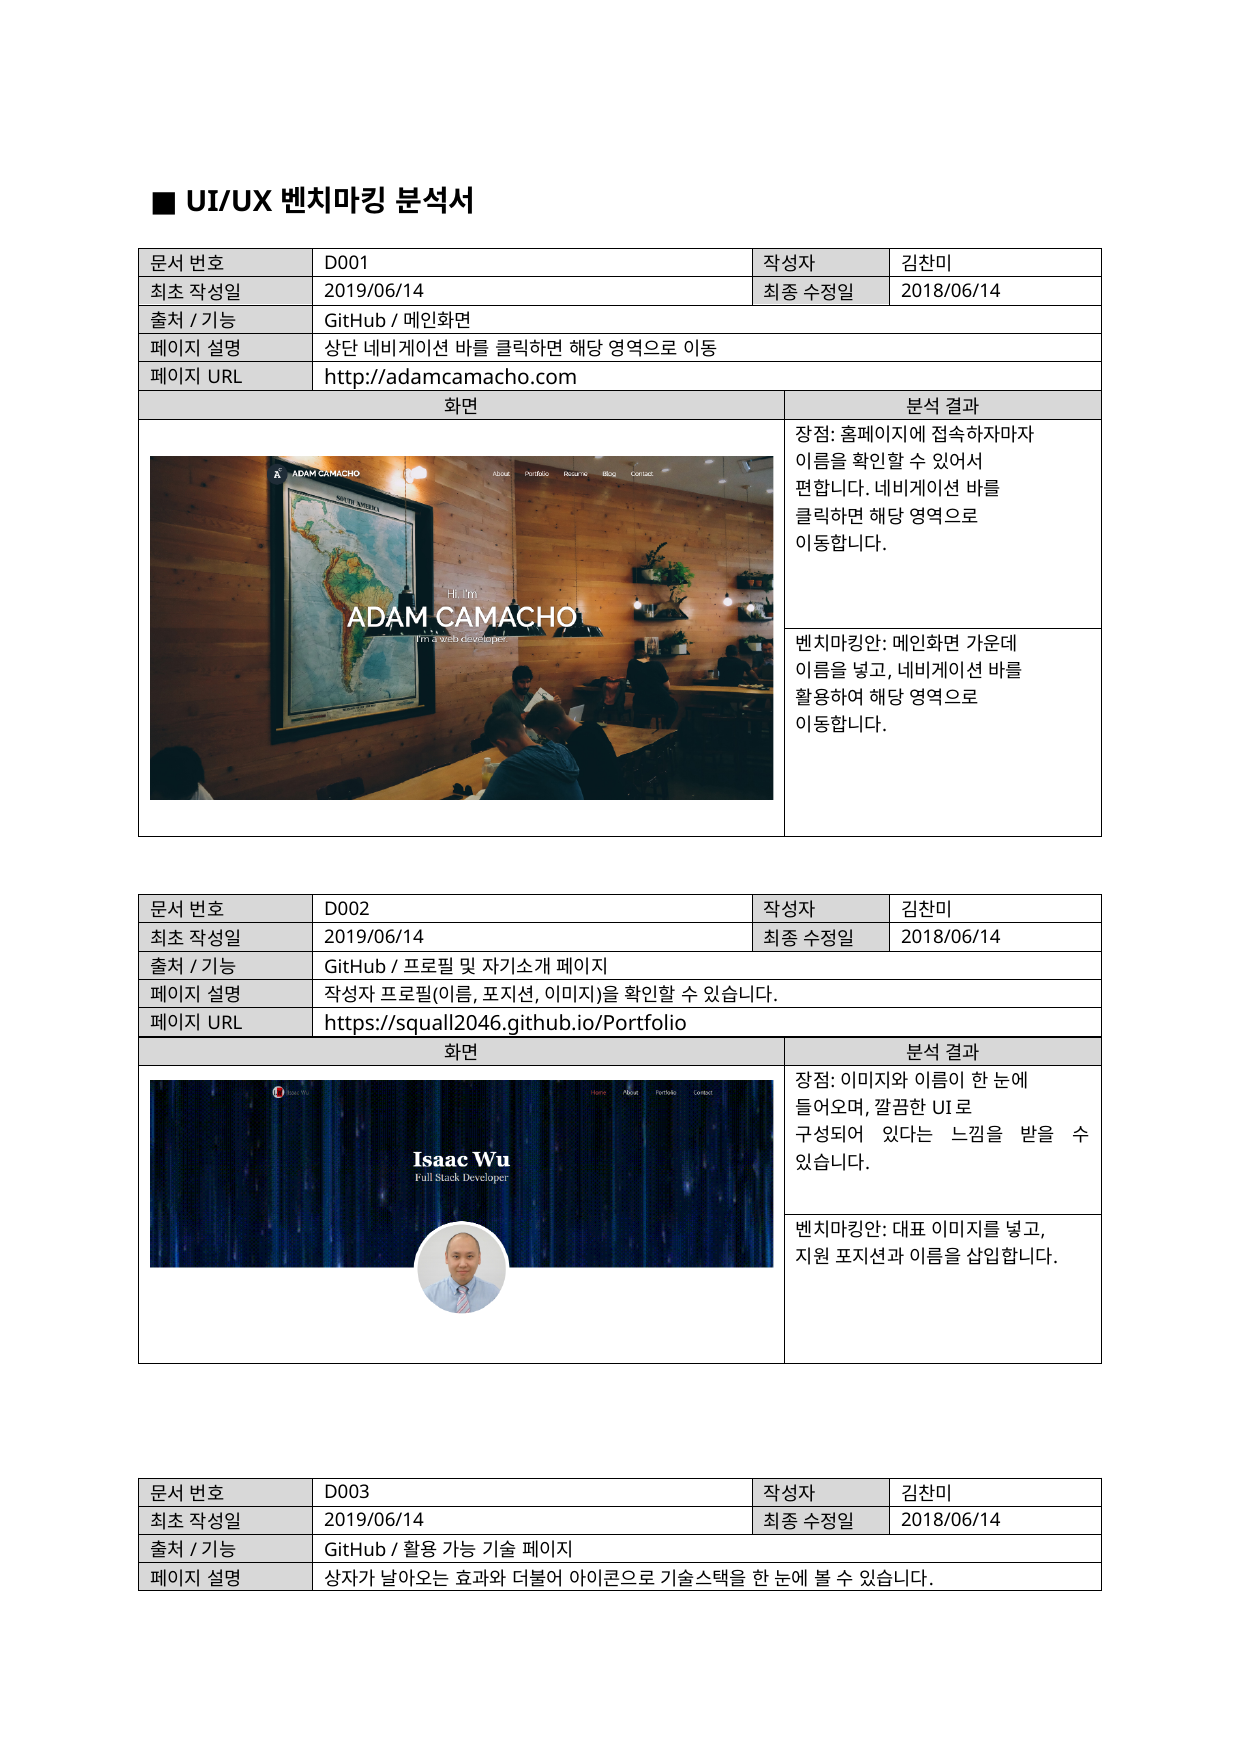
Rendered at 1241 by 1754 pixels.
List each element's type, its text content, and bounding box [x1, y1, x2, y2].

table_cell 최종 수정일 [753, 923, 889, 951]
table_cell 출처 / 기능 [139, 952, 312, 979]
table_cell 작성자 프로필(이름, 포지션, 이미지)을 확인할 수 있습니다. [313, 980, 1101, 1007]
table_cell 벤치마킹안: 대표 이미지를 넣고, 지원 포지션과 이름을 삽입합니다. [785, 1215, 1101, 1363]
table_cell 벤치마킹안: 메인화면 가운데 이름을 넣고, 네비게이션 바를 활용하여 해당 영역으로 이동합니다. [785, 629, 1101, 836]
table_cell GitHub / 활용 가능 기술 페이지 [313, 1535, 1101, 1562]
table_cell 최종 수정일 [753, 277, 889, 304]
table_cell 최종 수정일 [753, 1507, 889, 1534]
table_cell 최초 작성일 [139, 277, 312, 304]
table_header D002 [313, 895, 752, 922]
table_cell 페이지 설명 [139, 1563, 312, 1590]
table_header 문서 번호 [139, 1479, 312, 1506]
table_cell 출처 / 기능 [139, 306, 312, 333]
table_cell 화면 [139, 391, 784, 419]
text ■ UI/UX 벤치마킹 분석서 [150, 177, 1090, 219]
table_cell 2019/06/14 [313, 1507, 752, 1534]
table_cell 장점: 홈페이지에 접속하자마자 이름을 확인할 수 있어서 편합니다. 네비게이션 바를 클릭하면 해당 영역으로 이동합니다. [785, 420, 1101, 627]
table_cell 2019/06/14 [313, 277, 752, 304]
table_header 김찬미 [890, 1479, 1101, 1506]
table_cell 페이지 설명 [139, 334, 312, 361]
table_cell 분석 결과 [785, 1038, 1101, 1065]
table_header 김찬미 [890, 895, 1101, 922]
table_header 김찬미 [890, 249, 1101, 276]
table_cell 페이지 설명 [139, 980, 312, 1007]
table_header D001 [313, 249, 752, 276]
table_cell 2018/06/14 [890, 1507, 1101, 1534]
table_cell 최초 작성일 [139, 923, 312, 951]
table_cell 2018/06/14 [890, 277, 1101, 304]
table_header 문서 번호 [139, 249, 312, 276]
table_cell 화면 [139, 1038, 784, 1065]
table_cell 2018/06/14 [890, 923, 1101, 951]
table_cell 2019/06/14 [313, 923, 752, 951]
table_cell 장점: 이미지와 이름이 한 눈에 들어오며, 깔끔한 UI로 구성되어 있다는 느낌을 받을 수 있습니다. [785, 1066, 1101, 1214]
table_cell 상자가 날아오는 효과와 더불어 아이콘으로 기술스택을 한 눈에 볼 수 있습니다. [313, 1563, 1101, 1590]
table_cell [139, 420, 784, 836]
picture [150, 1080, 774, 1349]
table_header 문서 번호 [139, 895, 312, 922]
table_cell 분석 결과 [785, 391, 1101, 419]
table_cell 페이지 URL [139, 362, 312, 390]
table_cell 페이지 URL [139, 1008, 312, 1036]
table_header 작성자 [753, 1479, 889, 1506]
table_cell GitHub / 메인화면 [313, 306, 1101, 333]
table_cell https://squall2046.github.io/Portfolio [313, 1008, 1101, 1036]
table_cell GitHub / 프로필 및 자기소개 페이지 [313, 952, 1101, 979]
table_cell [139, 1066, 784, 1363]
picture [150, 456, 774, 800]
table_cell http://adamcamacho.com [313, 362, 1101, 390]
table_header 작성자 [753, 895, 889, 922]
table_cell 상단 네비게이션 바를 클릭하면 해당 영역으로 이동 [313, 334, 1101, 361]
table_header D003 [313, 1479, 752, 1506]
table_cell 출처 / 기능 [139, 1535, 312, 1562]
table_cell 최초 작성일 [139, 1507, 312, 1534]
table_header 작성자 [753, 249, 889, 276]
